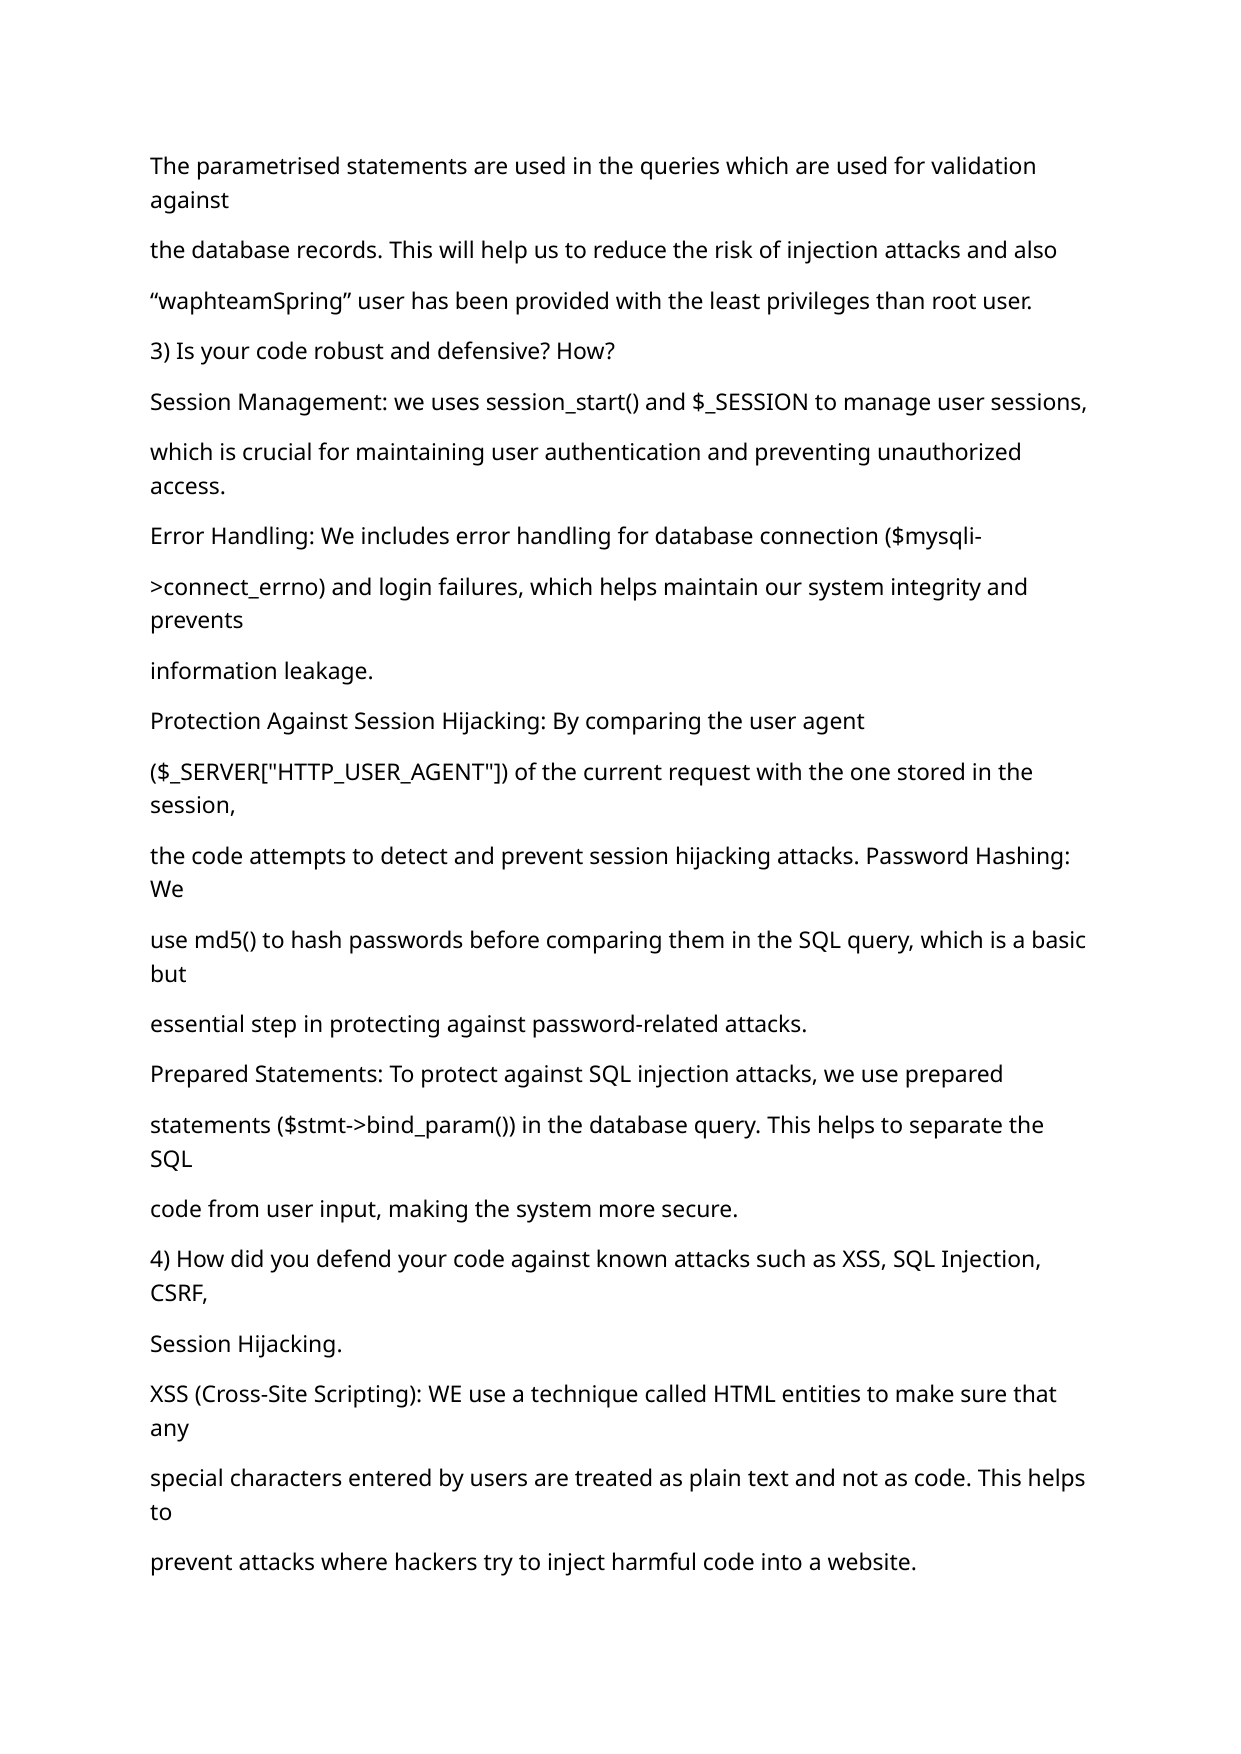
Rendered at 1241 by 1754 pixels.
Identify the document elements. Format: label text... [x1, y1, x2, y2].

text code from user input, making the system more secure. [150, 1193, 1090, 1224]
text which is crucial for maintaining user authentication and preventing unauthorized access. [150, 436, 1090, 501]
text Protection Against Session Hijacking: By comparing the user agent [150, 705, 1090, 736]
text special characters entered by users are treated as plain text and not as code. This helps to [150, 1462, 1090, 1527]
text Error Handling: We includes error handling for database connection ($mysqli- [150, 520, 1090, 551]
text use md5() to hash passwords before comparing them in the SQL query, which is a basic but [150, 924, 1090, 989]
text the database records. This will help us to reduce the risk of injection attacks and also [150, 234, 1090, 265]
text XSS (Cross-Site Scripting): WE use a technique called HTML entities to make sure that any [150, 1378, 1090, 1443]
text Session Management: we uses session_start() and $_SESSION to manage user sessions, [150, 385, 1090, 417]
text statements ($stmt->bind_param()) in the database query. This helps to separate the SQL [150, 1109, 1090, 1174]
text 4) How did you defend your code against known attacks such as XSS, SQL Injection, CSRF, [150, 1243, 1090, 1308]
text “waphteamSpring” user has been provided with the least privileges than root user. [150, 284, 1090, 316]
text essential step in protecting against password-related attacks. [150, 1008, 1090, 1039]
text prevent attacks where hackers try to inject harmful code into a website. [150, 1546, 1090, 1577]
text The parametrised statements are used in the queries which are used for validation against [150, 150, 1090, 215]
text Session Hijacking. [150, 1327, 1090, 1359]
text >connect_errno) and login failures, which helps maintain our system integrity and prevents [150, 570, 1090, 635]
text the code attempts to detect and prevent session hijacking attacks. Password Hashing: We [150, 839, 1090, 904]
text 3) Is your code robust and defensive? How? [150, 335, 1090, 366]
text ($_SERVER["HTTP_USER_AGENT"]) of the current request with the one stored in the session, [150, 755, 1090, 820]
text Prepared Statements: To protect against SQL injection attacks, we use prepared [150, 1058, 1090, 1089]
text information leakage. [150, 654, 1090, 686]
